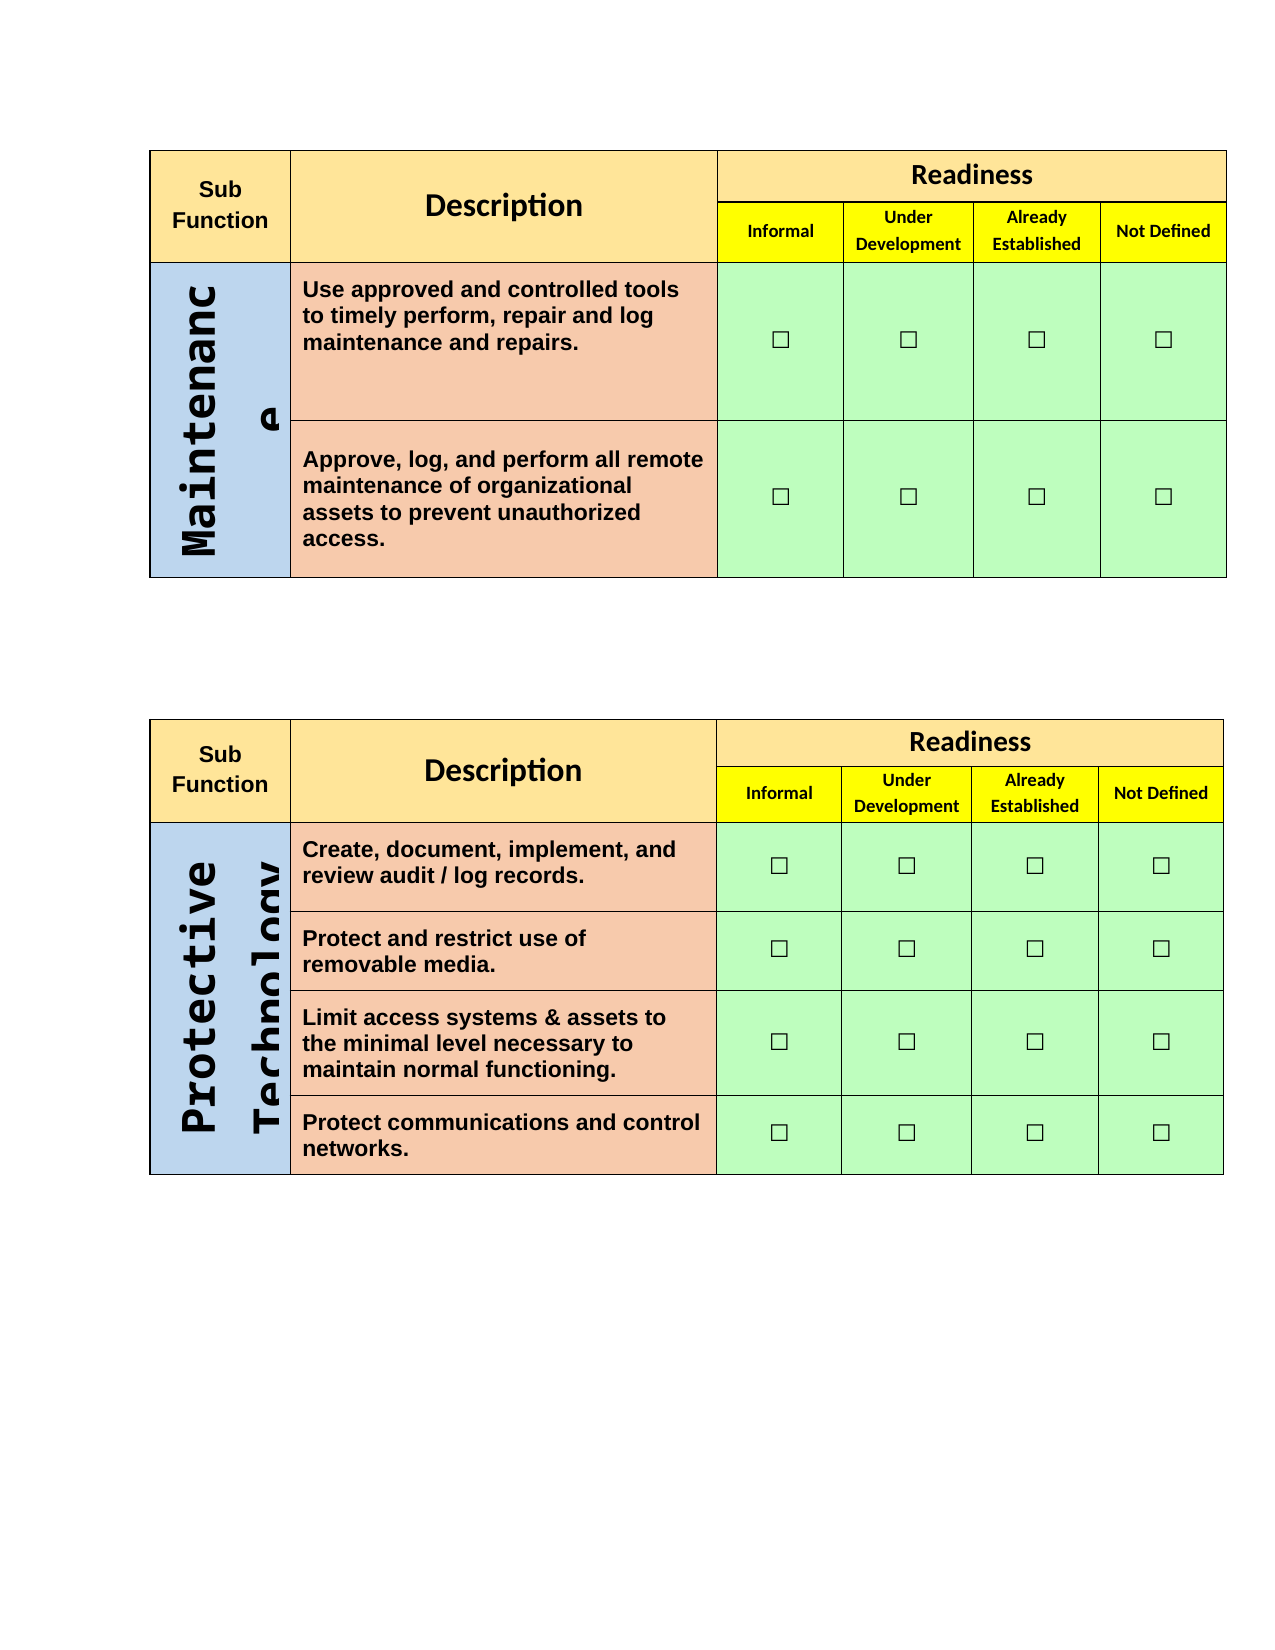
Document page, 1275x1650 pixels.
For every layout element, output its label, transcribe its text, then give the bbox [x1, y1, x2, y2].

table_cell [972, 912, 1098, 990]
table_cell [1099, 823, 1223, 911]
table_cell Under Development [842, 767, 971, 822]
table_cell [718, 421, 843, 577]
table_cell [1099, 1096, 1223, 1174]
table_cell Use approved and controlled tools to timely perform, repair and log maintenance and repairs. [291, 263, 717, 420]
table_cell Protect communications and control networks. [291, 1096, 716, 1174]
table_cell [1099, 912, 1223, 990]
table_header Sub Function [151, 151, 290, 262]
table_cell [842, 912, 971, 990]
table_cell [842, 823, 971, 911]
table_cell [842, 991, 971, 1095]
table_cell [844, 421, 973, 577]
table_cell Protect and restrict use of removable media. [291, 912, 716, 990]
table_cell [717, 912, 841, 990]
table_cell Maintenance [151, 263, 290, 577]
table_header Readiness [717, 720, 1223, 766]
table_cell [972, 823, 1098, 911]
table_cell Protective Technology [151, 823, 290, 1174]
table_cell Not Defined [1099, 767, 1223, 822]
table_cell [974, 421, 1100, 577]
table_cell [717, 991, 841, 1095]
table_cell [1101, 421, 1226, 577]
table_cell [717, 823, 841, 911]
table_cell Already Established [972, 767, 1098, 822]
table_cell [1099, 991, 1223, 1095]
table_cell Under Development [844, 203, 973, 262]
table_header Description [291, 151, 717, 262]
table_cell [974, 263, 1100, 420]
table_cell Limit access systems & assets to the minimal level necessary to maintain normal functioning. [291, 991, 716, 1095]
table_cell Create, document, implement, and review audit / log records. [291, 823, 716, 911]
table_cell [972, 1096, 1098, 1174]
table_cell [972, 991, 1098, 1095]
table_cell Already Established [974, 203, 1100, 262]
table_cell Informal [717, 767, 841, 822]
table_cell Not Defined [1101, 203, 1226, 262]
table_cell Informal [718, 203, 843, 262]
table_header Sub Function [151, 720, 290, 822]
table_header Readiness [718, 151, 1226, 201]
table_cell [1101, 263, 1226, 420]
table_cell Approve, log, and perform all remote maintenance of organizational assets to prevent unauthorized access. [291, 421, 717, 577]
table_cell [717, 1096, 841, 1174]
table_cell [842, 1096, 971, 1174]
table_header Description [291, 720, 716, 822]
table_cell [844, 263, 973, 420]
table_cell [718, 263, 843, 420]
